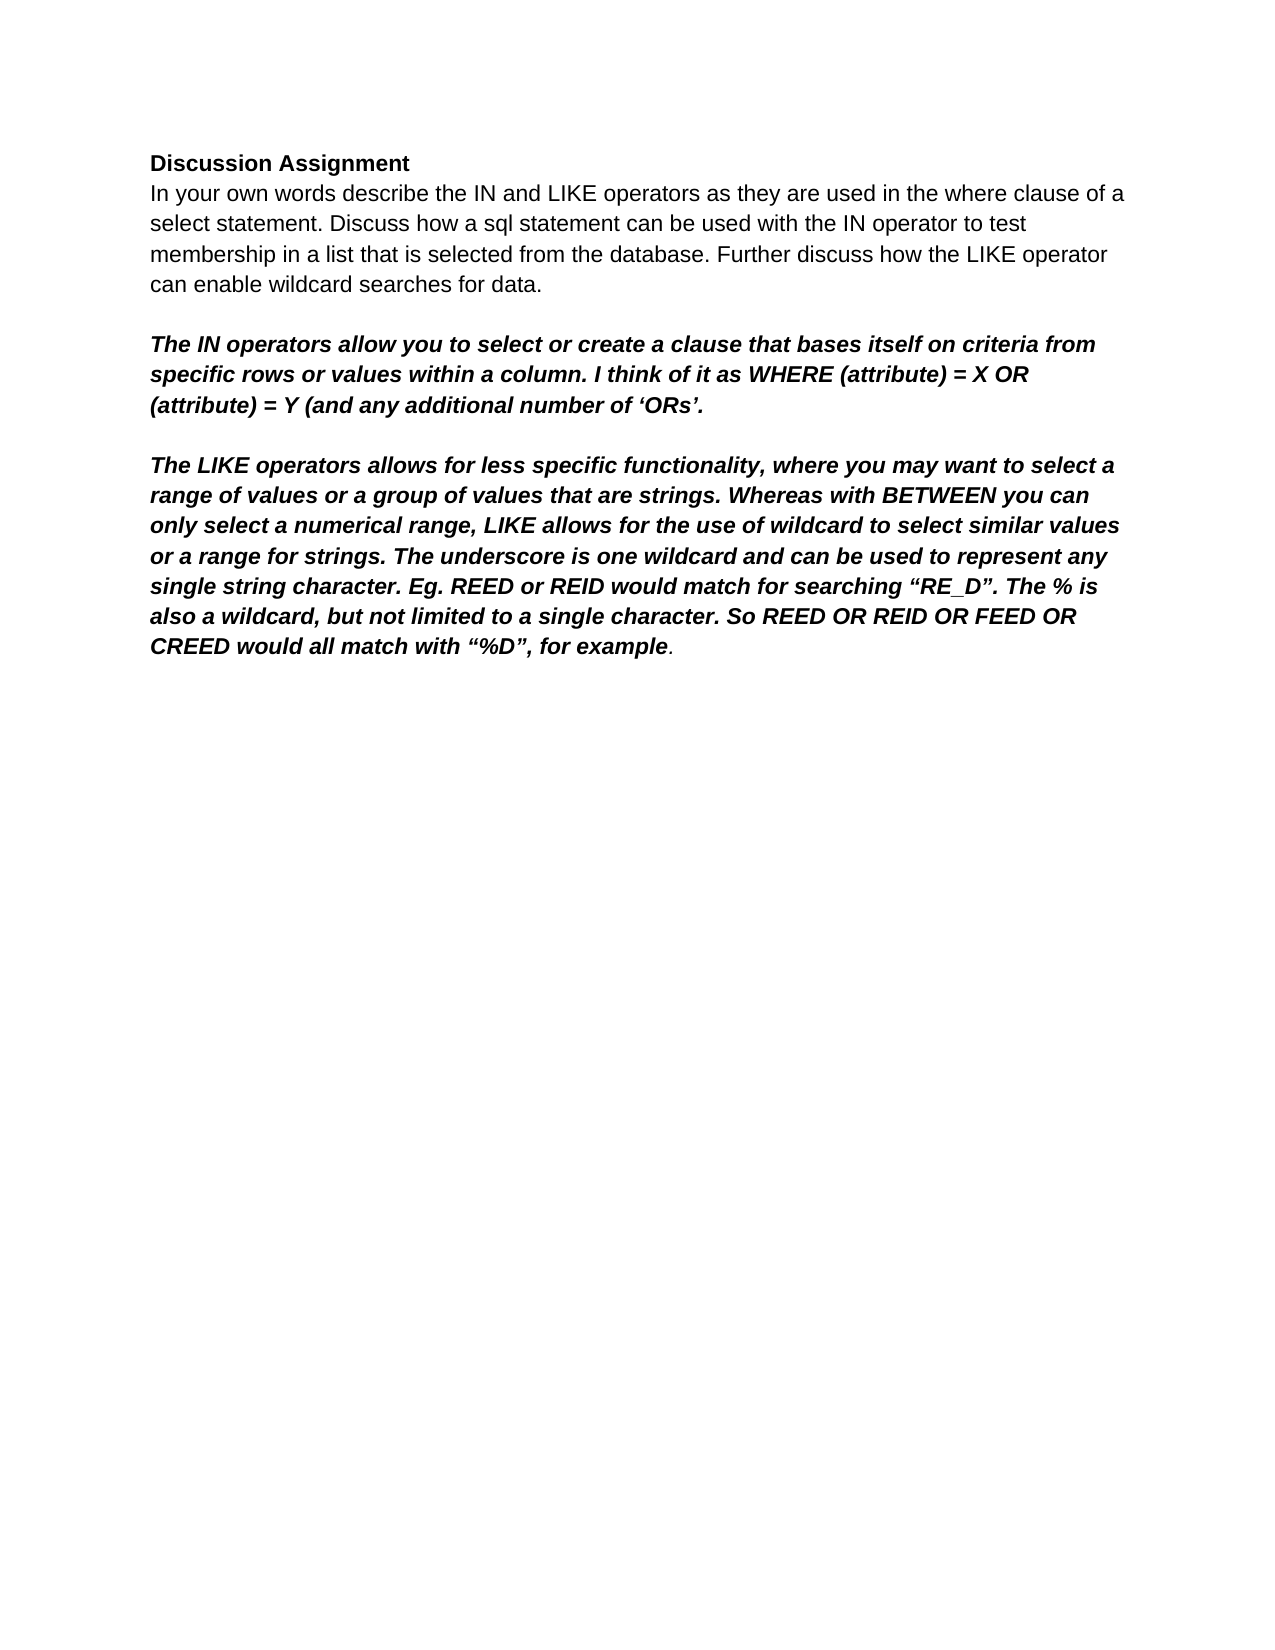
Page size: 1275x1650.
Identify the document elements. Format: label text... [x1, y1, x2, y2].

text Discussion Assignment In your own words describe the IN and LIKE operators as they are used in the where clause of a select statement. Discuss how a sql statement can be used with the IN operator to test membership in a list that is selected from the database. Further discuss how the LIKE operator can enable wildcard searches for data. [150, 150, 1125, 297]
text The IN operators allow you to select or create a clause that bases itself on criteria from specific rows or values within a column. I think of it as WHERE (attribute) = X OR (attribute) = Y (and any additional number of ‘ORs’. [150, 331, 1125, 418]
text The LIKE operators allows for less specific functionality, where you may want to select a range of values or a group of values that are strings. Whereas with BETWEEN you can only select a numerical range, LIKE allows for the use of wildcard to select similar values or a range for strings. The underscore is one wildcard and can be used to represent any single string character. Eg. REED or REID would match for searching “RE_D”. The % is also a wildcard, but not limited to a single character. So REED OR REID OR FEED OR CREED would all match with “%D”, for example. [150, 452, 1125, 660]
